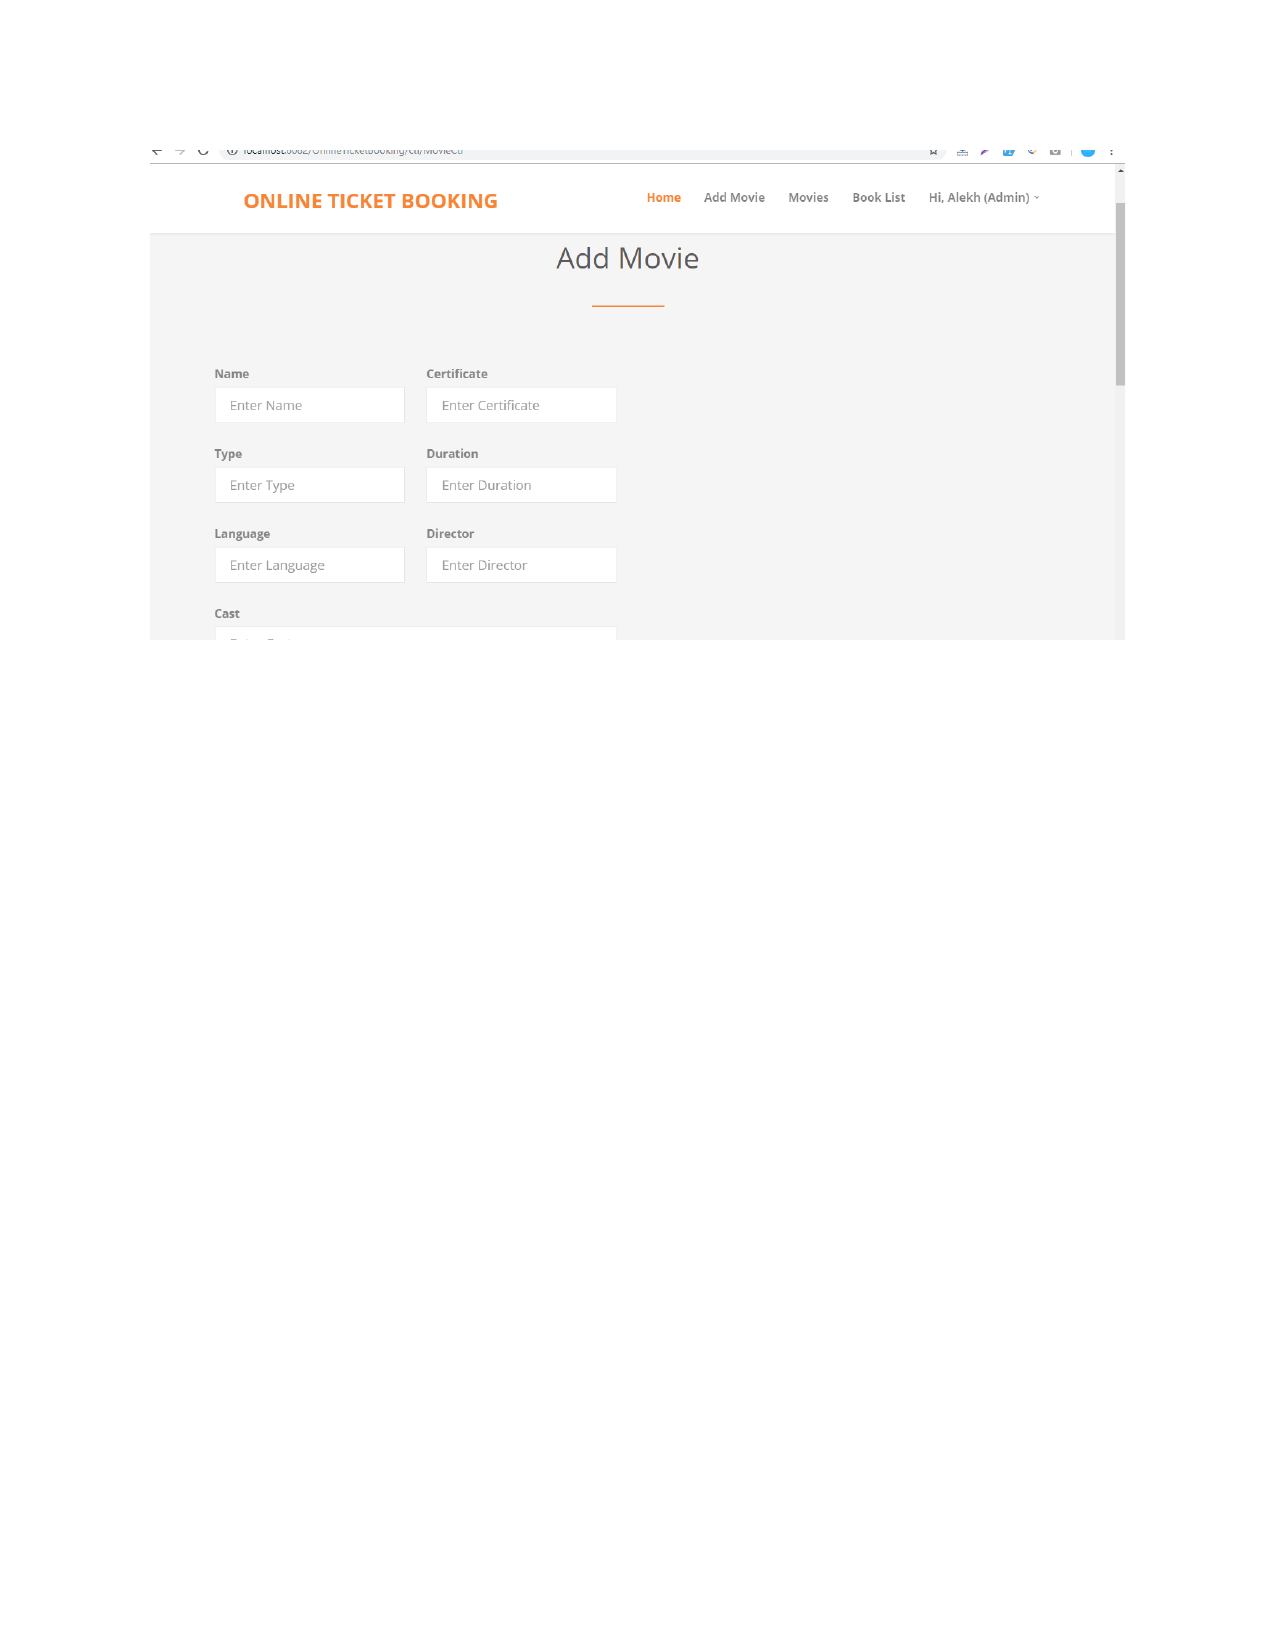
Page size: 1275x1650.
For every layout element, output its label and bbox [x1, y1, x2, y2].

picture [150, 150, 1125, 640]
